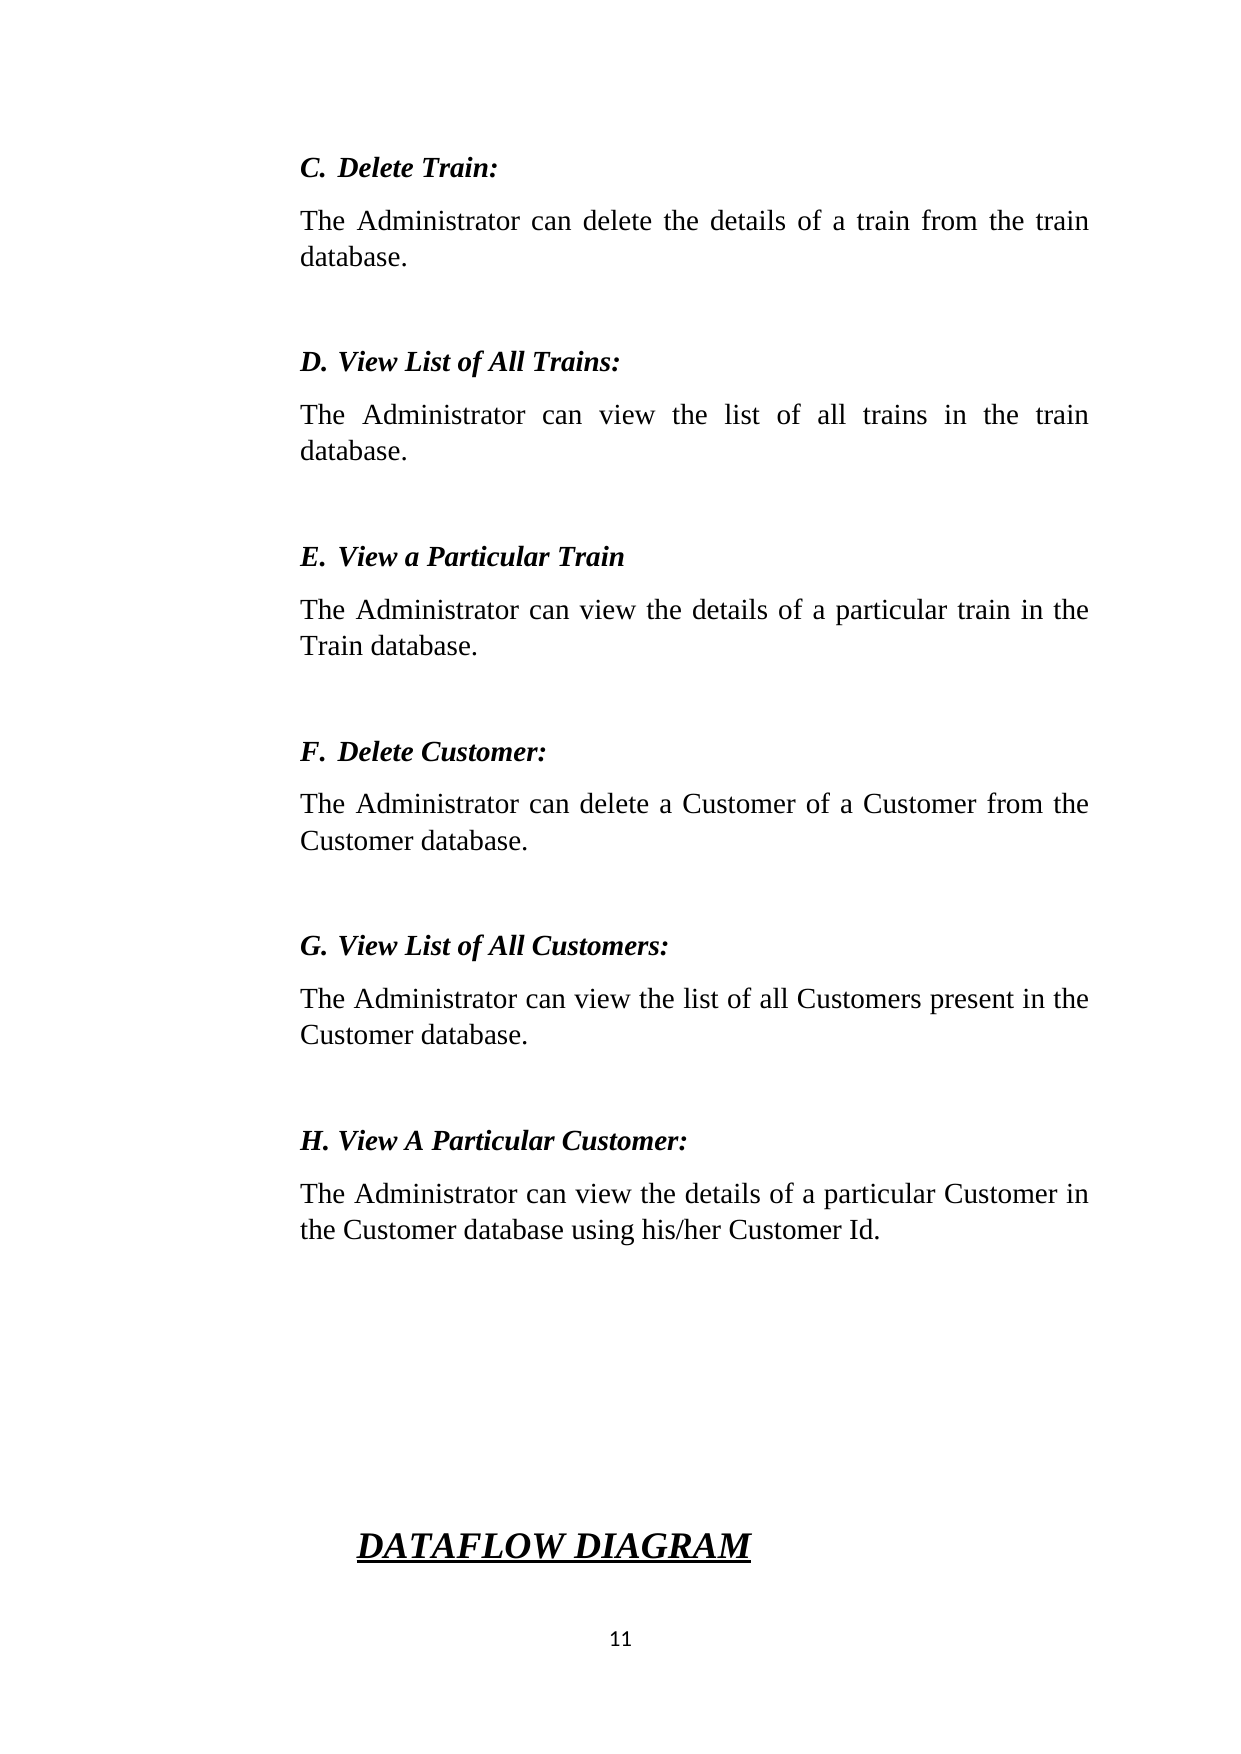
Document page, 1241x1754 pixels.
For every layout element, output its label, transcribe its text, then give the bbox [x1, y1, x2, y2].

text The Administrator can delete a Customer of a Customer from the Customer database. [300, 787, 1090, 856]
text The Administrator can view the list of all Customers present in the Customer database. [300, 981, 1090, 1051]
text The Administrator can view the details of a particular train in the Train database. [300, 592, 1090, 662]
list Delete Customer: [300, 734, 1090, 767]
list View a Particular Train [300, 539, 1090, 573]
text The Administrator can delete the details of a train from the train database. [300, 203, 1090, 272]
list Delete Train: [300, 150, 1090, 183]
text The Administrator can view the details of a particular Customer in the Customer database using his/her Customer Id. [300, 1176, 1090, 1245]
text DATAFLOW DIAGRAM [150, 1523, 1090, 1566]
list View List of All Trains: [300, 344, 1090, 378]
text The Administrator can view the list of all trains in the train database. [300, 397, 1090, 467]
list View A Particular Customer: [300, 1123, 1090, 1156]
list View List of All Customers: [300, 928, 1090, 962]
